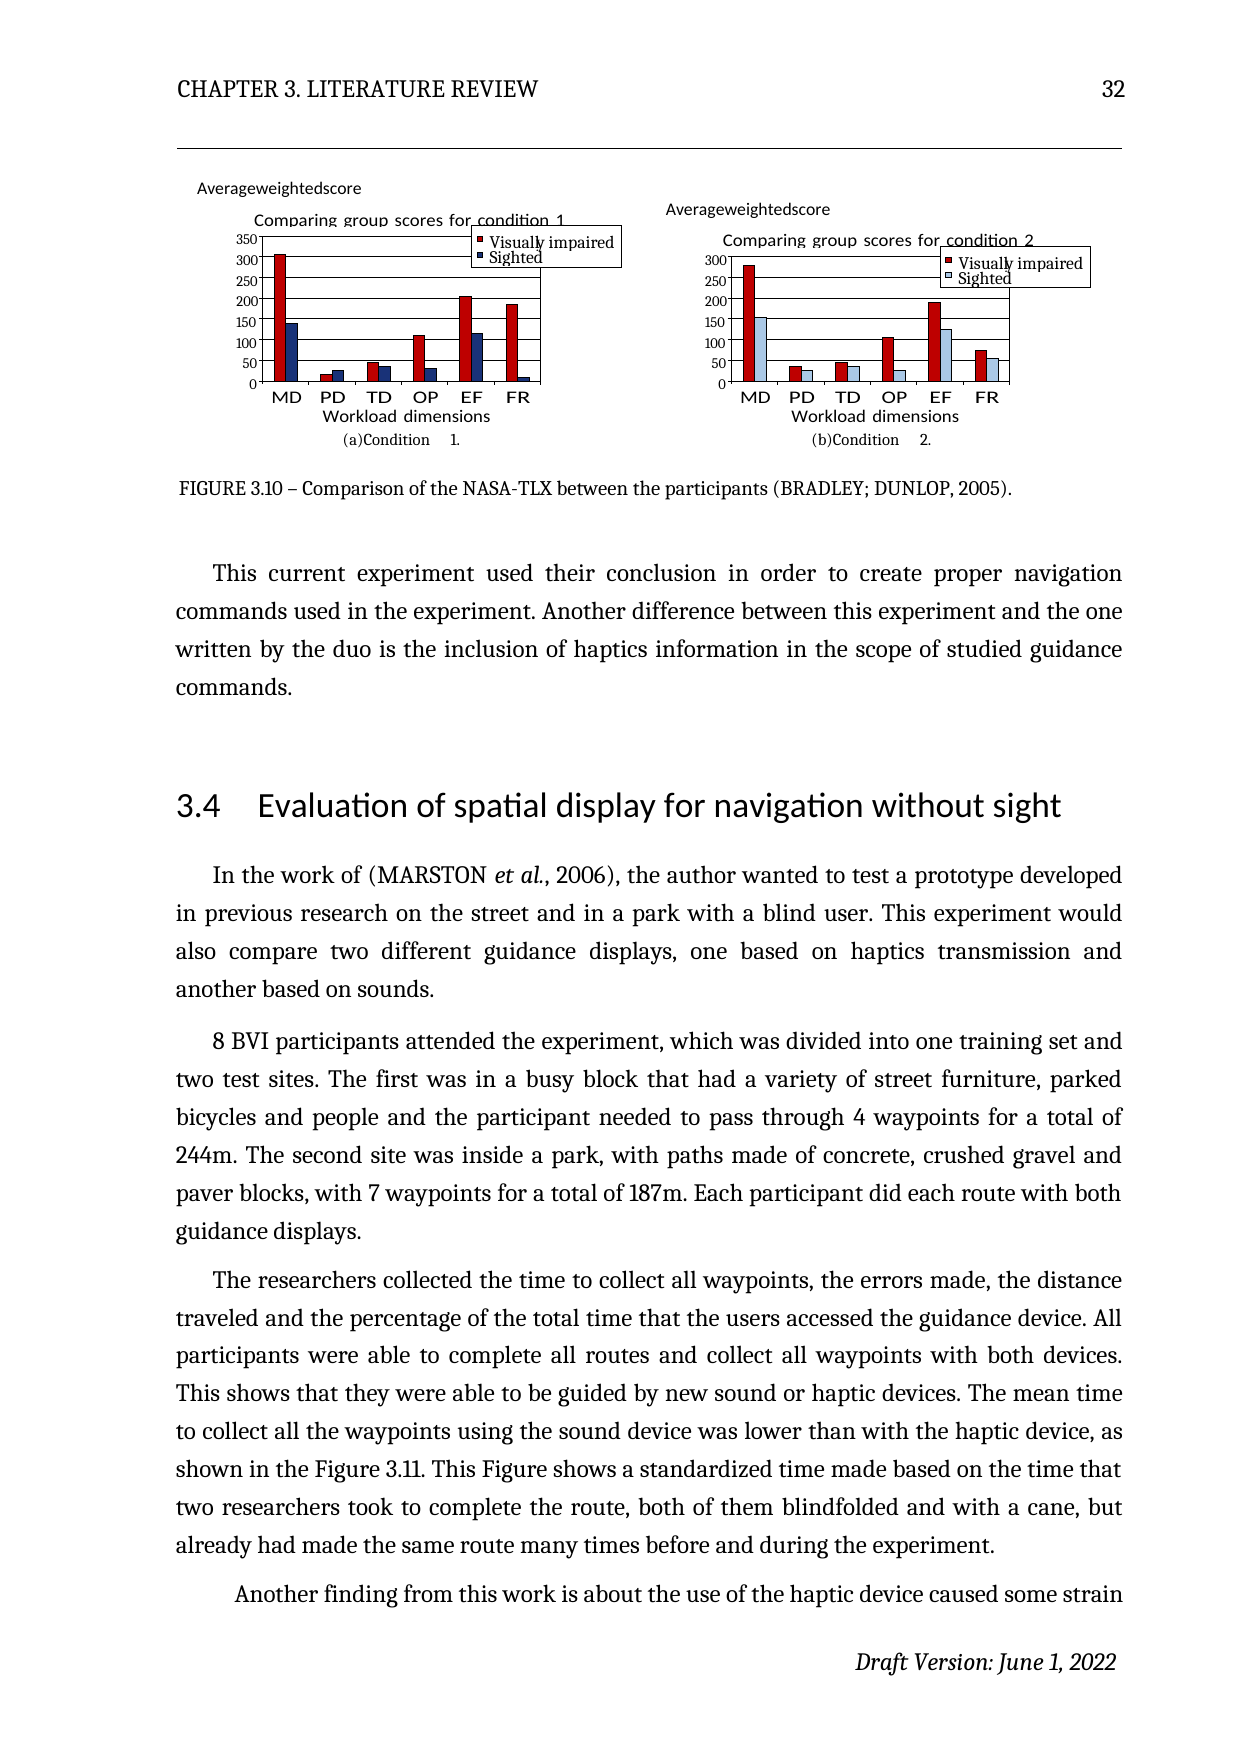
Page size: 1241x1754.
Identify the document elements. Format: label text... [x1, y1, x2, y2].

text This current experiment used their conclusion in order to create proper navigation commands used in the experiment. Another difference between this experiment and the one written by the duo is the inclusion of haptics information in the scope of studied guidance commands. [176, 559, 1124, 702]
text FIGURE 3.10 – Comparison of the NASA-TLX between the participants (BRADLEY; DUNLOP, 2005). [178, 477, 1125, 501]
text The researchers collected the time to collect all waypoints, the errors made, the distance traveled and the percentage of the total time that the users accessed the guidance device. All participants were able to complete all routes and collect all waypoints with both devices. This shows that they were able to be guided by new sound or haptic devices. The mean time to collect all the waypoints using the sound device was lower than with the haptic device, as shown in the Figure 3.11. This Figure shows a standardized time made based on the time that two researchers took to complete the route, both of them blindfolded and with a cane, but already had made the same route many times before and during the experiment. [176, 1266, 1124, 1560]
text In the work of (MARSTON et al., 2006), the author wanted to test a prototype developed in previous research on the street and in a park with a blind user. This experiment would also compare two different guidance displays, one based on haptics transmission and another based on sounds. [176, 861, 1124, 1004]
text 8 BVI participants attended the experiment, which was divided into one training set and two test sites. The first was in a busy block that had a variety of street furniture, parked bicycles and people and the participant needed to pass through 4 waypoints for a total of 244m. The second site was inside a park, with paths made of concrete, crushed gravel and paver blocks, with 7 waypoints for a total of 187m. Each participant did each route with both guidance displays. [176, 1027, 1124, 1245]
text Another finding from this work is about the use of the haptic device caused some strain [177, 1580, 1124, 1608]
subtitle Evaluation of spatial display for navigation without sight [176, 783, 1125, 826]
